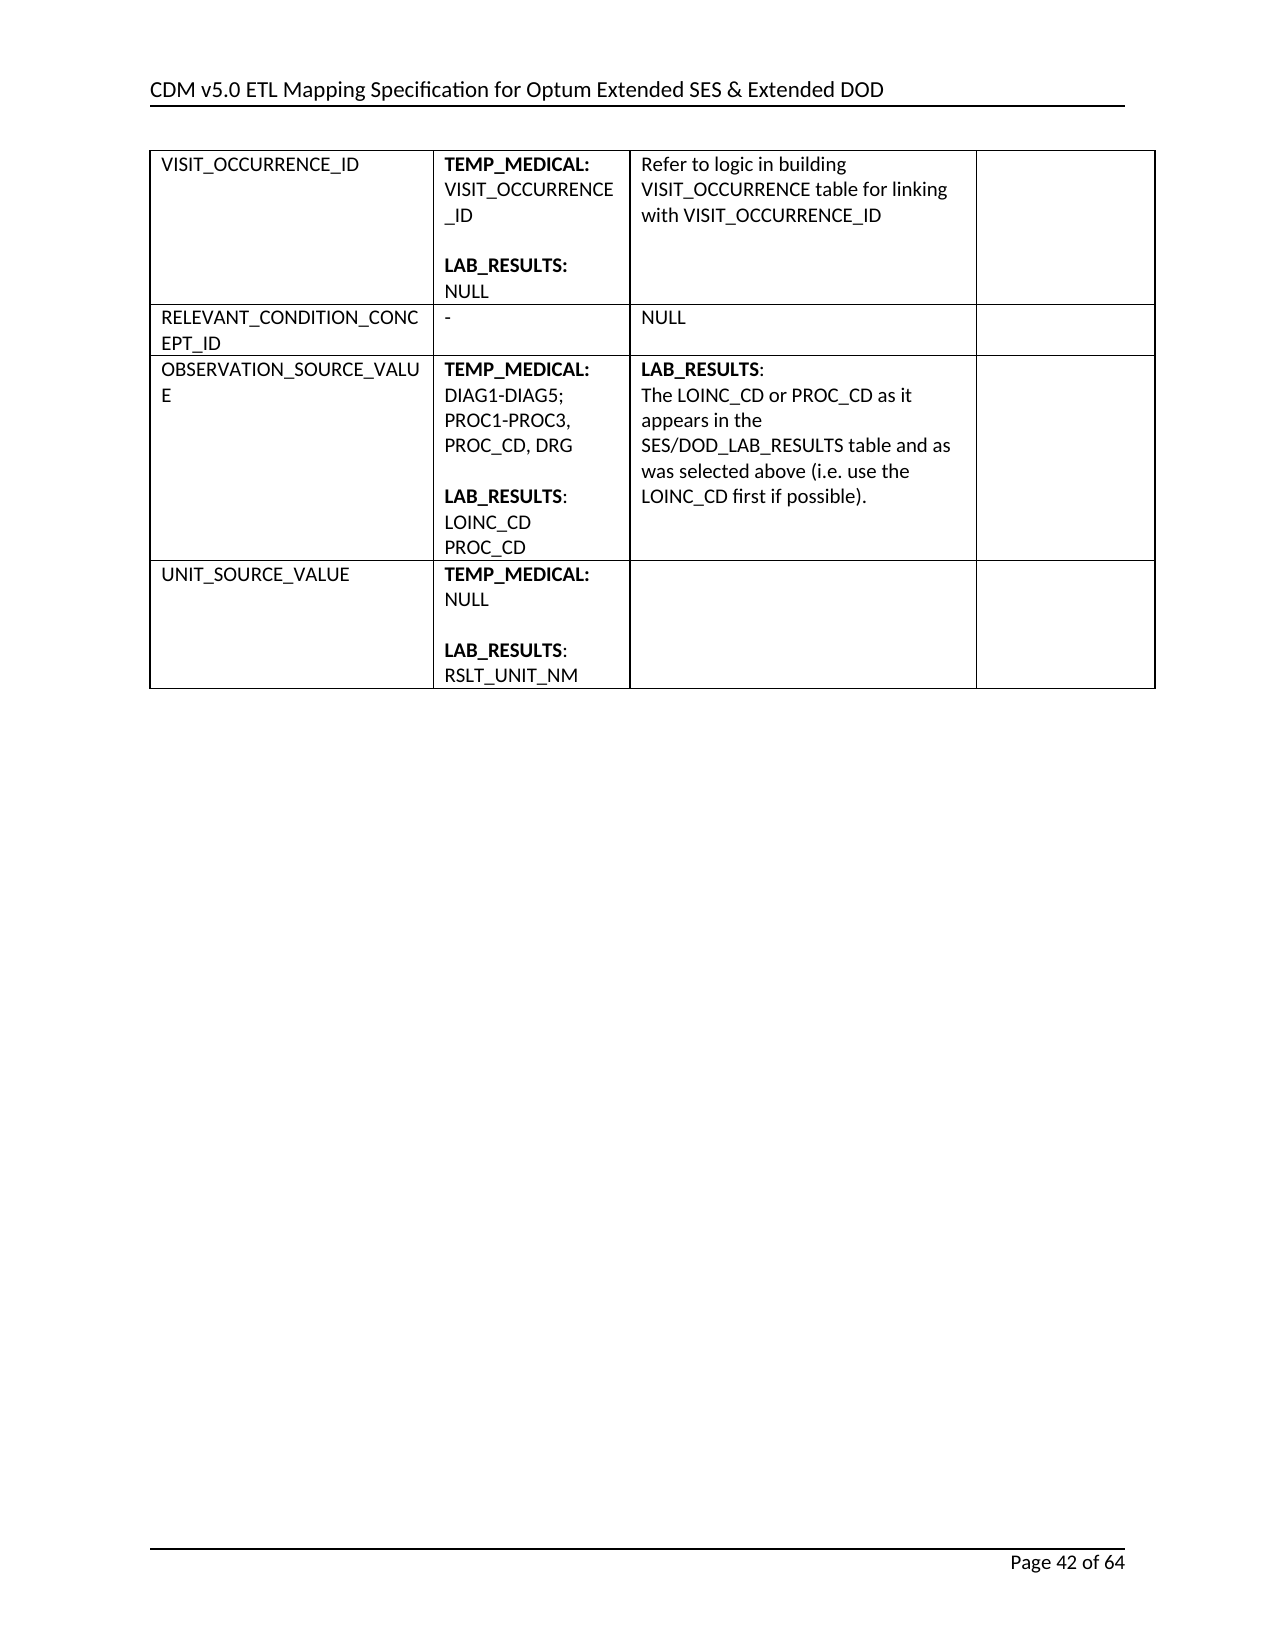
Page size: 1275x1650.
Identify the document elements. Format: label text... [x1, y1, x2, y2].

table_cell TEMP_MEDICAL: NULL LAB_RESULTS: RSLT_UNIT_NM [434, 561, 629, 688]
table_cell [977, 305, 1154, 355]
table_cell UNIT_SOURCE_VALUE [151, 561, 433, 688]
table_cell TEMP_MEDICAL: VISIT_OCCURRENCE_ID LAB_RESULTS: NULL [434, 151, 629, 303]
table_cell [631, 561, 976, 688]
table_cell OBSERVATION_SOURCE_VALUE [151, 356, 433, 560]
table_cell TEMP_MEDICAL: DIAG1-DIAG5; PROC1-PROC3, PROC_CD, DRG LAB_RESULTS: LOINC_CD PROC_CD [434, 356, 629, 560]
table_cell [977, 561, 1154, 688]
table_cell Refer to logic in building VISIT_OCCURRENCE table for linking with VISIT_OCCURRENCE_ID [631, 151, 976, 303]
table_cell [977, 356, 1154, 560]
table_cell NULL [631, 305, 976, 355]
table_cell [977, 151, 1154, 303]
table_cell LAB_RESULTS: The LOINC_CD or PROC_CD as it appears in the SES/DOD_LAB_RESULTS table and as was selected above (i.e. use the LOINC_CD first if possible). [631, 356, 976, 560]
table_cell - [434, 305, 629, 355]
table_cell RELEVANT_CONDITION_CONCEPT_ID [151, 305, 433, 355]
table_cell VISIT_OCCURRENCE_ID [151, 151, 433, 303]
